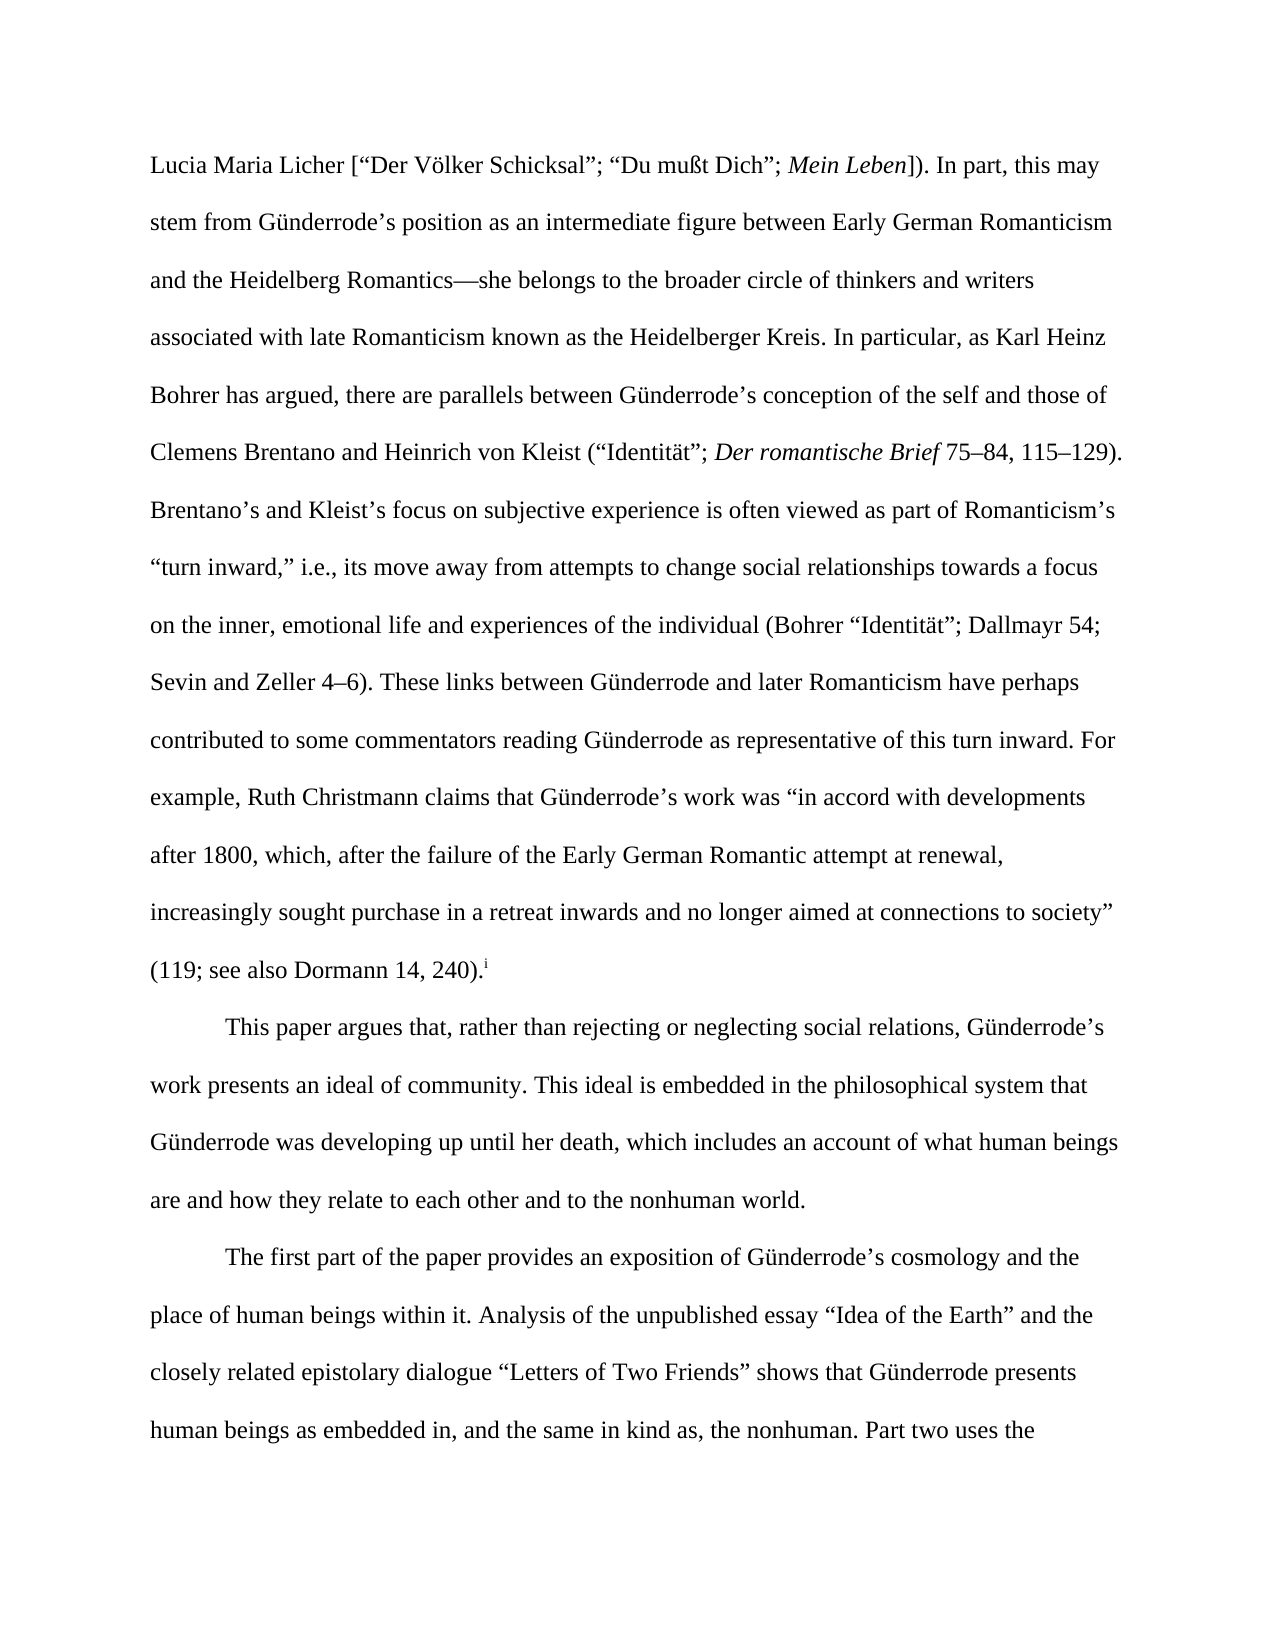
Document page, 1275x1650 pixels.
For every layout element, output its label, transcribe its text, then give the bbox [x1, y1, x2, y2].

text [150, 150, 1125, 984]
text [150, 1242, 1125, 1444]
text This paper argues that, rather than rejecting or neglecting social relations, Günderrode’s work presents an ideal of community. This ideal is embedded in the philosophical system that Günderrode was developing up until her death, which includes an account of what human beings are and how they relate to each other and to the nonhuman world. [150, 1012, 1125, 1214]
